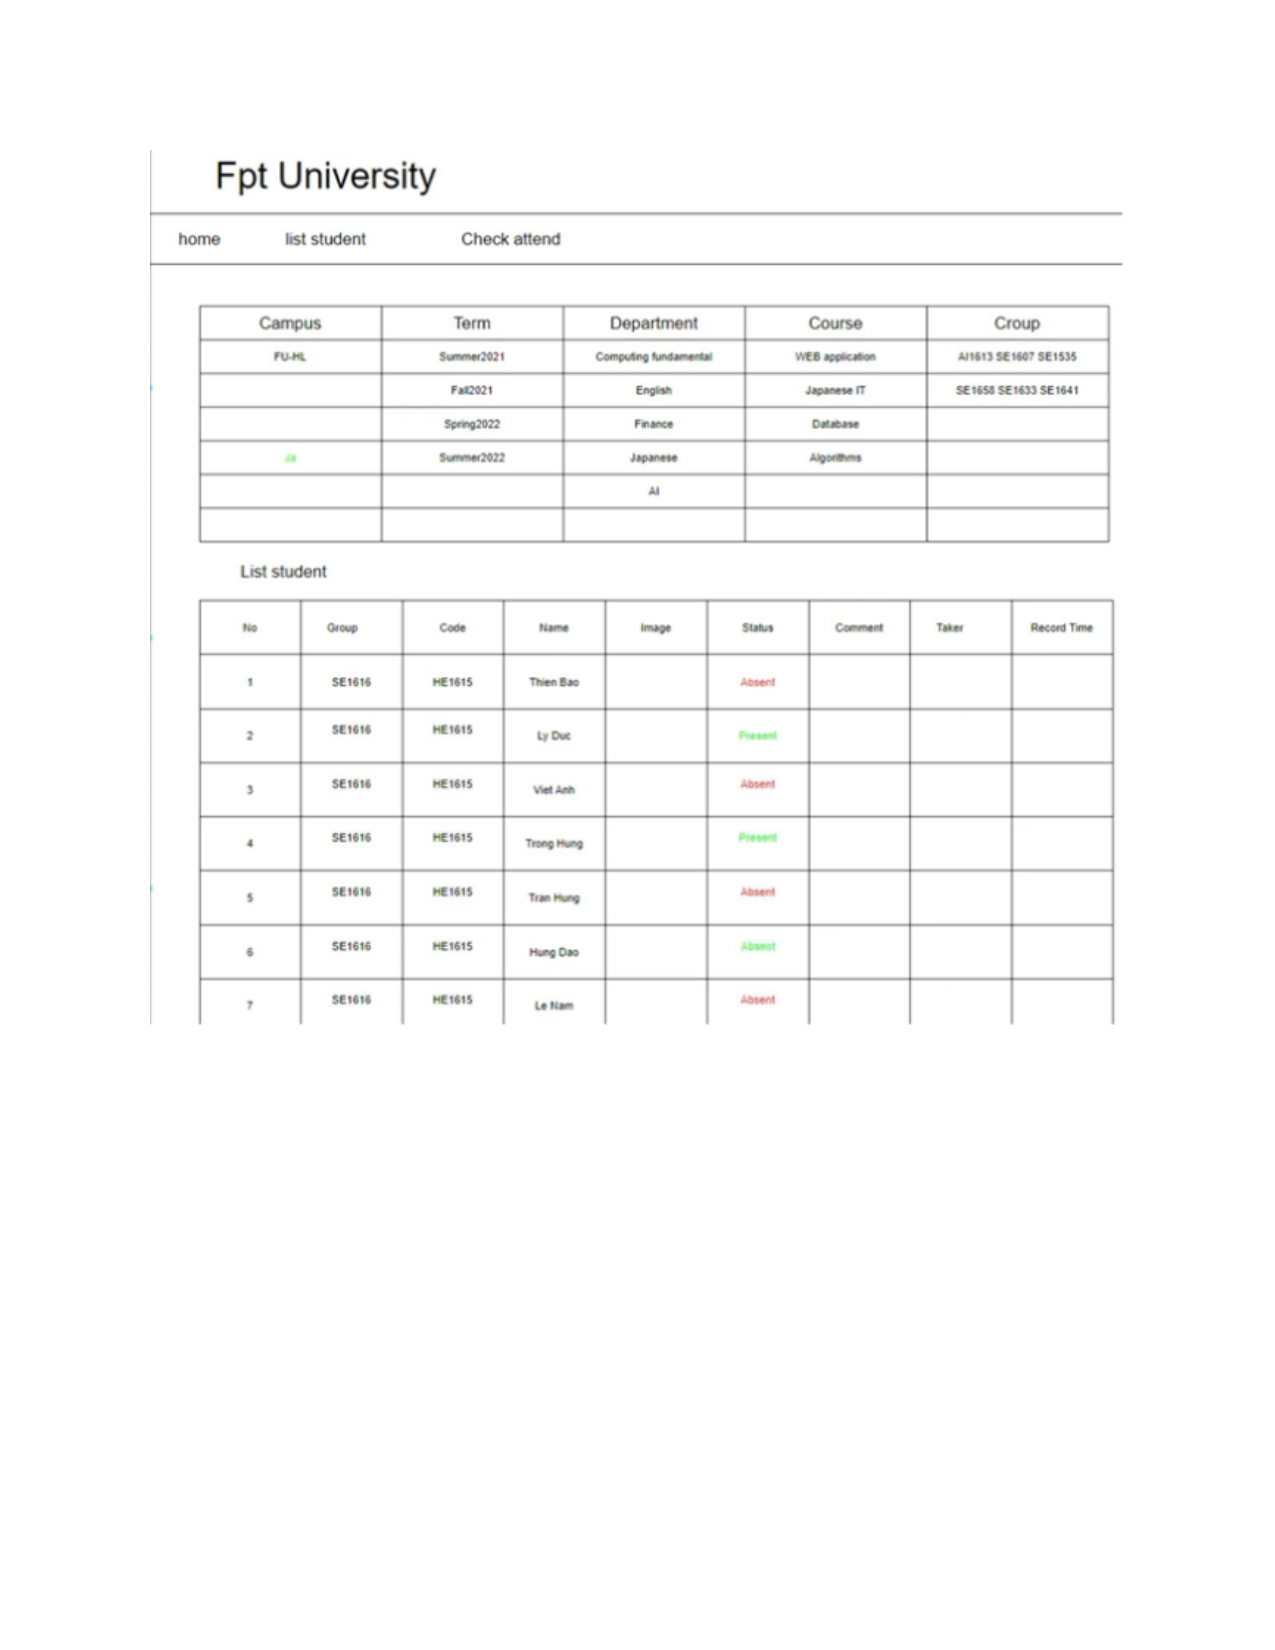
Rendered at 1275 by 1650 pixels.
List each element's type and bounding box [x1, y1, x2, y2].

picture [150, 150, 1125, 1050]
